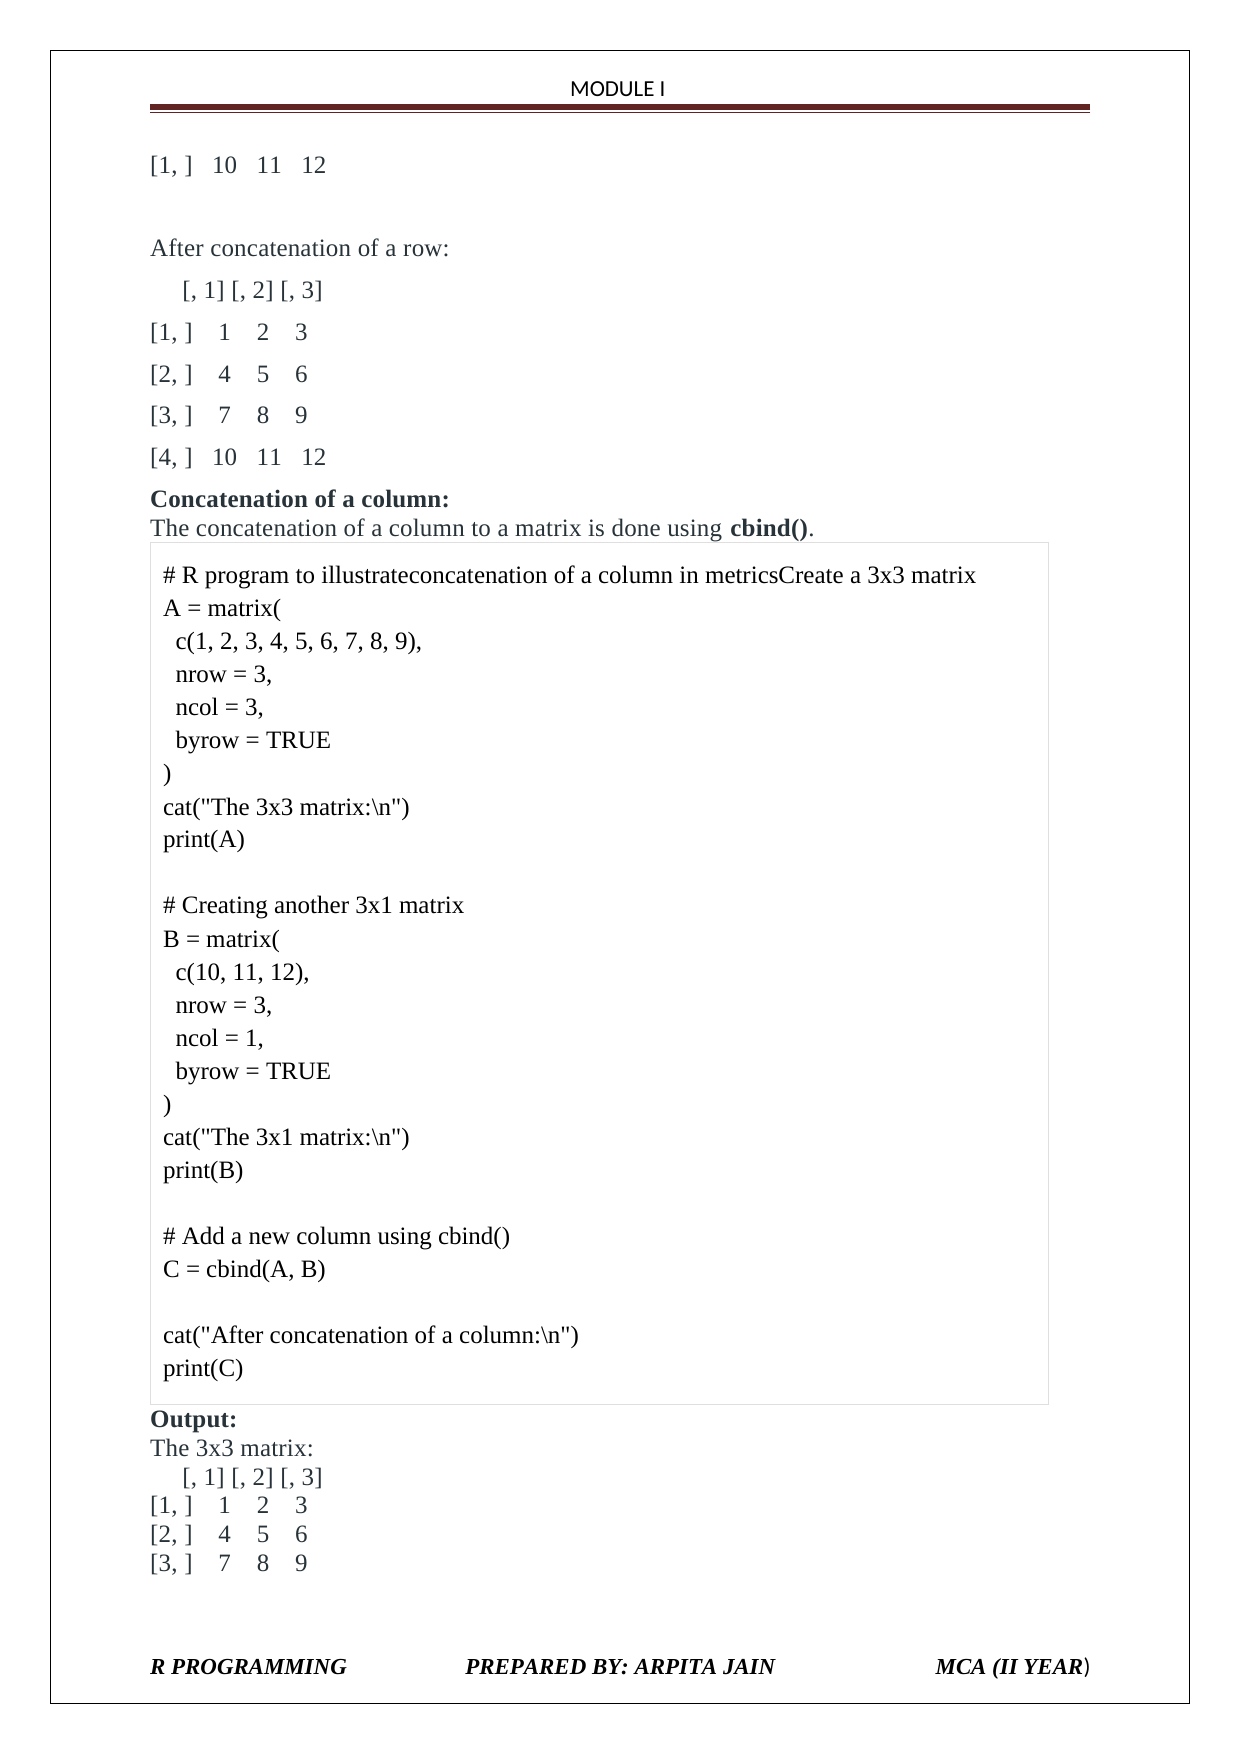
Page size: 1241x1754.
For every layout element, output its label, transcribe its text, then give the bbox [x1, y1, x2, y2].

text [1, ] 1 2 3 [150, 317, 1090, 346]
table_header # R program to illustrateconcatenation of a column in metricsCreate a 3x3 matrix A = matrix( c(1, 2, 3, 4, 5, 6, 7, 8, 9), nrow = 3, ncol = 3, byrow = TRUE ) cat("The 3x3 matrix:\n") print(A) # Creating another 3x1 matrix B = matrix( c(10, 11, 12), nrow = 3, ncol = 1, byrow = TRUE ) cat("The 3x1 matrix:\n") print(B) # Add a new column using cbind() C = cbind(A, B) cat("After concatenation of a column:\n") print(C) [151, 543, 1048, 1404]
text Concatenation of a column: [150, 484, 1090, 513]
text [1, ] 10 11 12 [150, 150, 1090, 179]
text [1, ] 1 2 3 [150, 1491, 1090, 1519]
text After concatenation of a row: [150, 233, 1090, 262]
text [4, ] 10 11 12 [150, 442, 1090, 471]
text [3, ] 7 8 9 [150, 1548, 1090, 1577]
text The 3x3 matrix: [150, 1433, 1090, 1462]
text The concatenation of a column to a matrix is done using cbind(). [150, 513, 1090, 542]
text [2, ] 4 5 6 [150, 359, 1090, 388]
text Output: [150, 1404, 1090, 1433]
text [3, ] 7 8 9 [150, 401, 1090, 429]
text [, 1] [, 2] [, 3] [150, 1462, 1090, 1491]
text [2, ] 4 5 6 [150, 1519, 1090, 1548]
text [, 1] [, 2] [, 3] [150, 275, 1090, 304]
